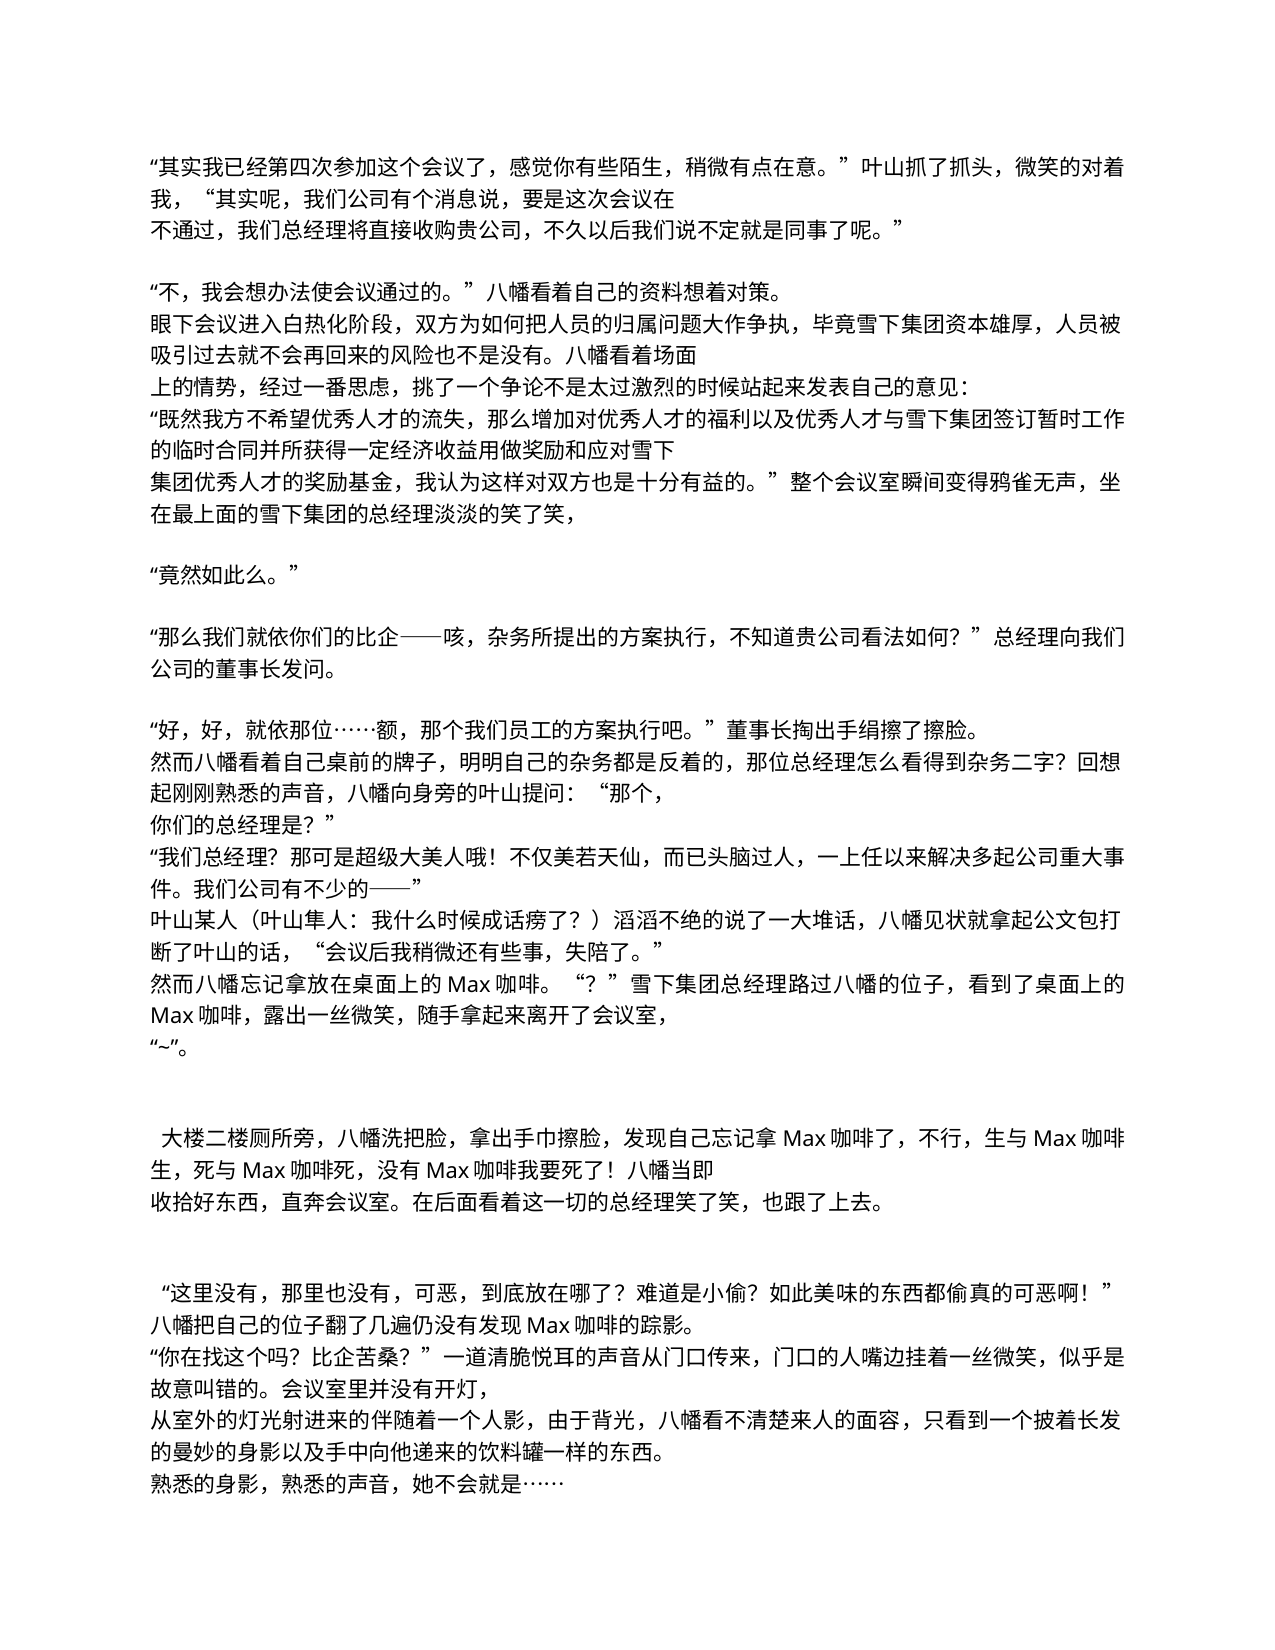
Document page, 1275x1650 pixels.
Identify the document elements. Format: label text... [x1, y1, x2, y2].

text “那么我们就依你们的比企——咳，杂务所提出的方案执行，不知道贵公司看法如何？”总经理向我们公司的董事长发问。 [150, 620, 1125, 683]
text 然而八幡忘记拿放在桌面上的Max咖啡。“？”雪下集团总经理路过八幡的位子，看到了桌面上的Max咖啡，露出一丝微笑，随手拿起来离开了会议室， [150, 967, 1125, 1030]
text “这里没有，那里也没有，可恶，到底放在哪了？难道是小偷？如此美味的东西都偷真的可恶啊！”八幡把自己的位子翻了几遍仍没有发现Max咖啡的踪影。 [150, 1276, 1125, 1340]
text 眼下会议进入白热化阶段，双方为如何把人员的归属问题大作争执，毕竟雪下集团资本雄厚，人员被吸引过去就不会再回来的风险也不是没有。八幡看着场面 [150, 307, 1125, 370]
text 上的情势，经过一番思虑，挑了一个争论不是太过激烈的时候站起来发表自己的意见： [150, 370, 1125, 402]
text “~”。 [150, 1030, 1125, 1062]
text “其实我已经第四次参加这个会议了，感觉你有些陌生，稍微有点在意。”叶山抓了抓头，微笑的对着我，“其实呢，我们公司有个消息说，要是这次会议在 [150, 150, 1125, 213]
text 熟悉的身影，熟悉的声音，她不会就是…… [150, 1467, 1125, 1498]
text 集团优秀人才的奖励基金，我认为这样对双方也是十分有益的。”整个会议室瞬间变得鸦雀无声，坐在最上面的雪下集团的总经理淡淡的笑了笑， [150, 465, 1125, 528]
text 然而八幡看着自己桌前的牌子，明明自己的杂务都是反着的，那位总经理怎么看得到杂务二字？回想起刚刚熟悉的声音，八幡向身旁的叶山提问：“那个， [150, 745, 1125, 808]
text “好，好，就依那位……额，那个我们员工的方案执行吧。”董事长掏出手绢擦了擦脸。 [150, 713, 1125, 745]
text 叶山某人（叶山隼人：我什么时候成话痨了？）滔滔不绝的说了一大堆话，八幡见状就拿起公文包打断了叶山的话，“会议后我稍微还有些事，失陪了。” [150, 903, 1125, 967]
text 收拾好东西，直奔会议室。在后面看着这一切的总经理笑了笑，也跟了上去。 [150, 1185, 1125, 1217]
text 从室外的灯光射进来的伴随着一个人影，由于背光，八幡看不清楚来人的面容，只看到一个披着长发的曼妙的身影以及手中向他递来的饮料罐一样的东西。 [150, 1403, 1125, 1467]
text “你在找这个吗？比企苦桑？”一道清脆悦耳的声音从门口传来，门口的人嘴边挂着一丝微笑，似乎是故意叫错的。会议室里并没有开灯， [150, 1340, 1125, 1403]
text “我们总经理？那可是超级大美人哦！不仅美若天仙，而已头脑过人，一上任以来解决多起公司重大事件。我们公司有不少的——” [150, 840, 1125, 903]
text 你们的总经理是？” [150, 808, 1125, 840]
text “不，我会想办法使会议通过的。”八幡看着自己的资料想着对策。 [150, 275, 1125, 307]
text 大楼二楼厕所旁，八幡洗把脸，拿出手巾擦脸，发现自己忘记拿Max咖啡了，不行，生与Max咖啡生，死与Max咖啡死，没有Max咖啡我要死了！八幡当即 [150, 1121, 1125, 1185]
text “既然我方不希望优秀人才的流失，那么增加对优秀人才的福利以及优秀人才与雪下集团签订暂时工作的临时合同并所获得一定经济收益用做奖励和应对雪下 [150, 402, 1125, 465]
text 不通过，我们总经理将直接收购贵公司，不久以后我们说不定就是同事了呢。” [150, 213, 1125, 245]
text “竟然如此么。” [150, 558, 1125, 590]
